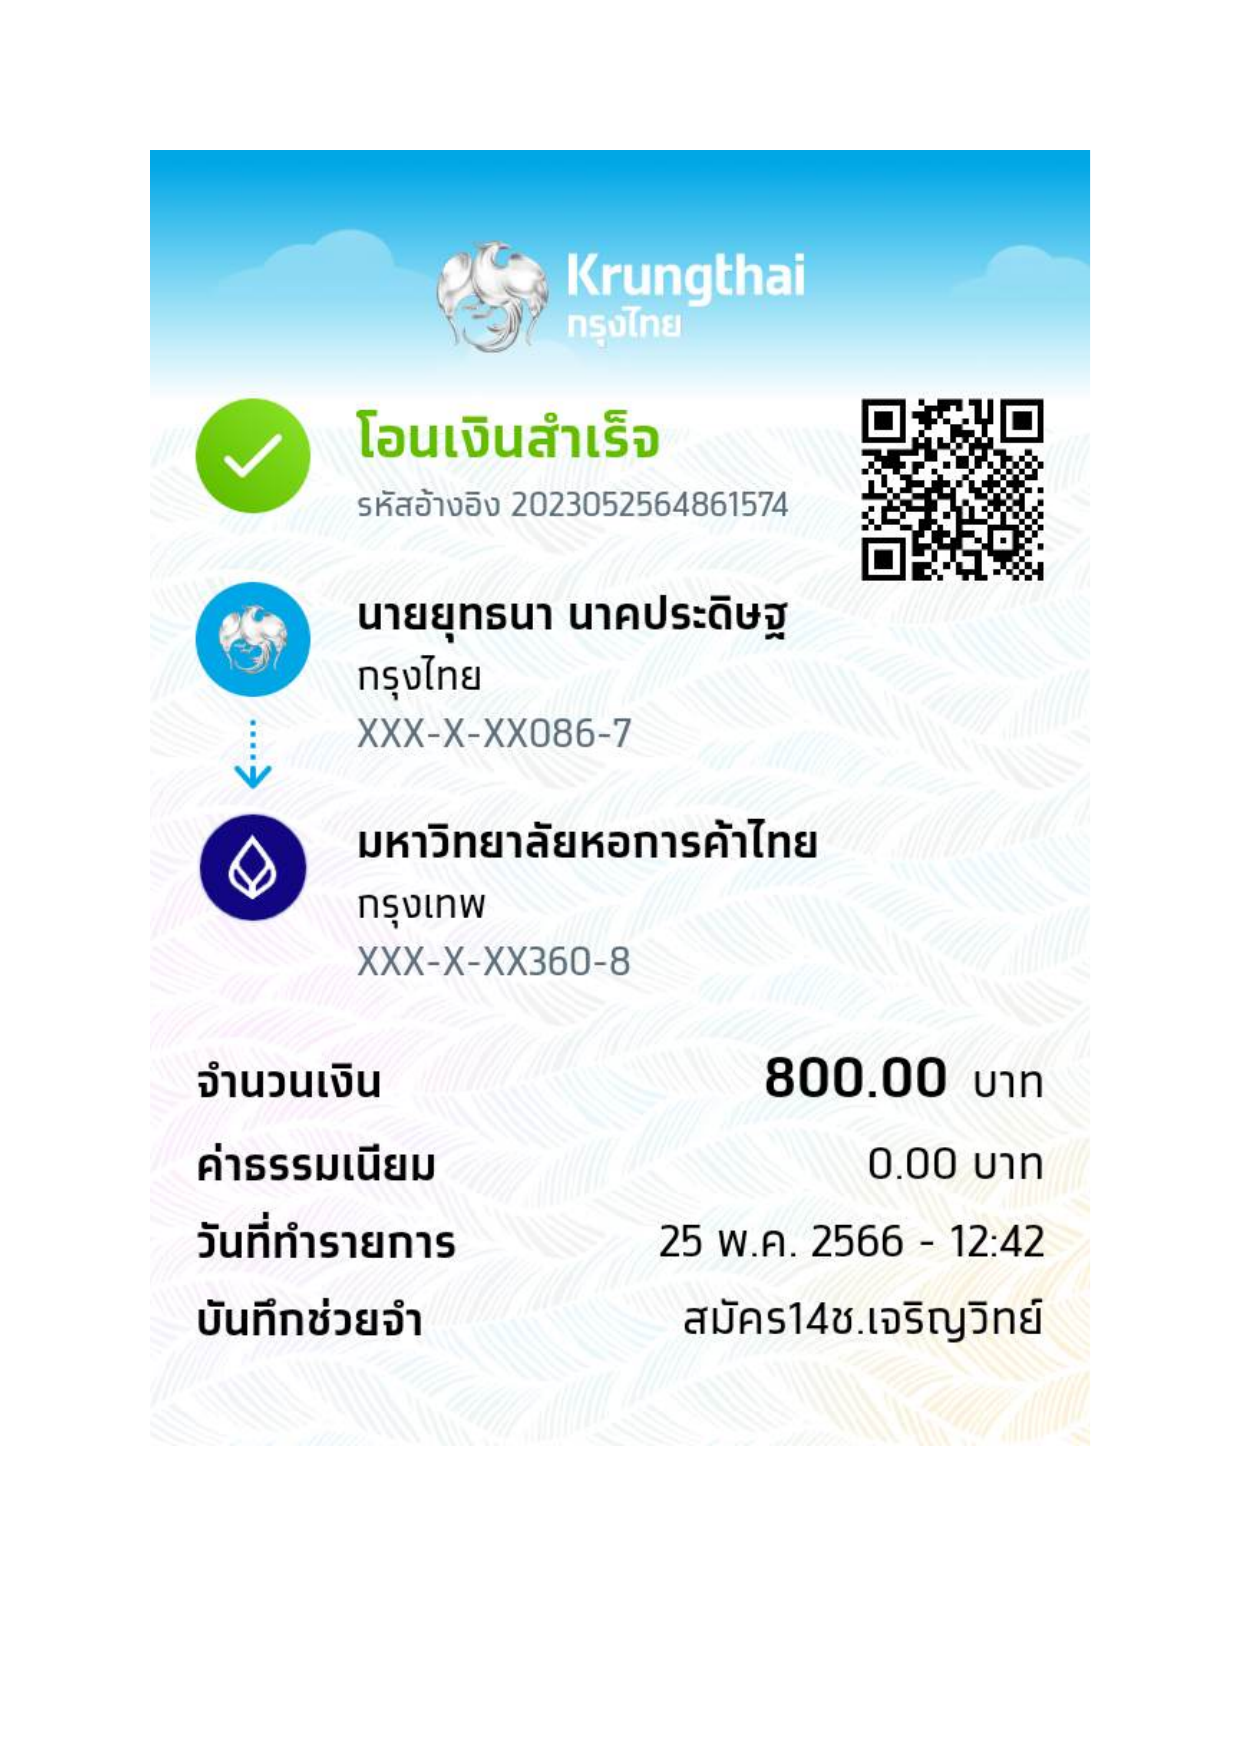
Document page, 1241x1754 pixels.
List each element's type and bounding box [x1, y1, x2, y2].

picture [150, 182, 1091, 1446]
